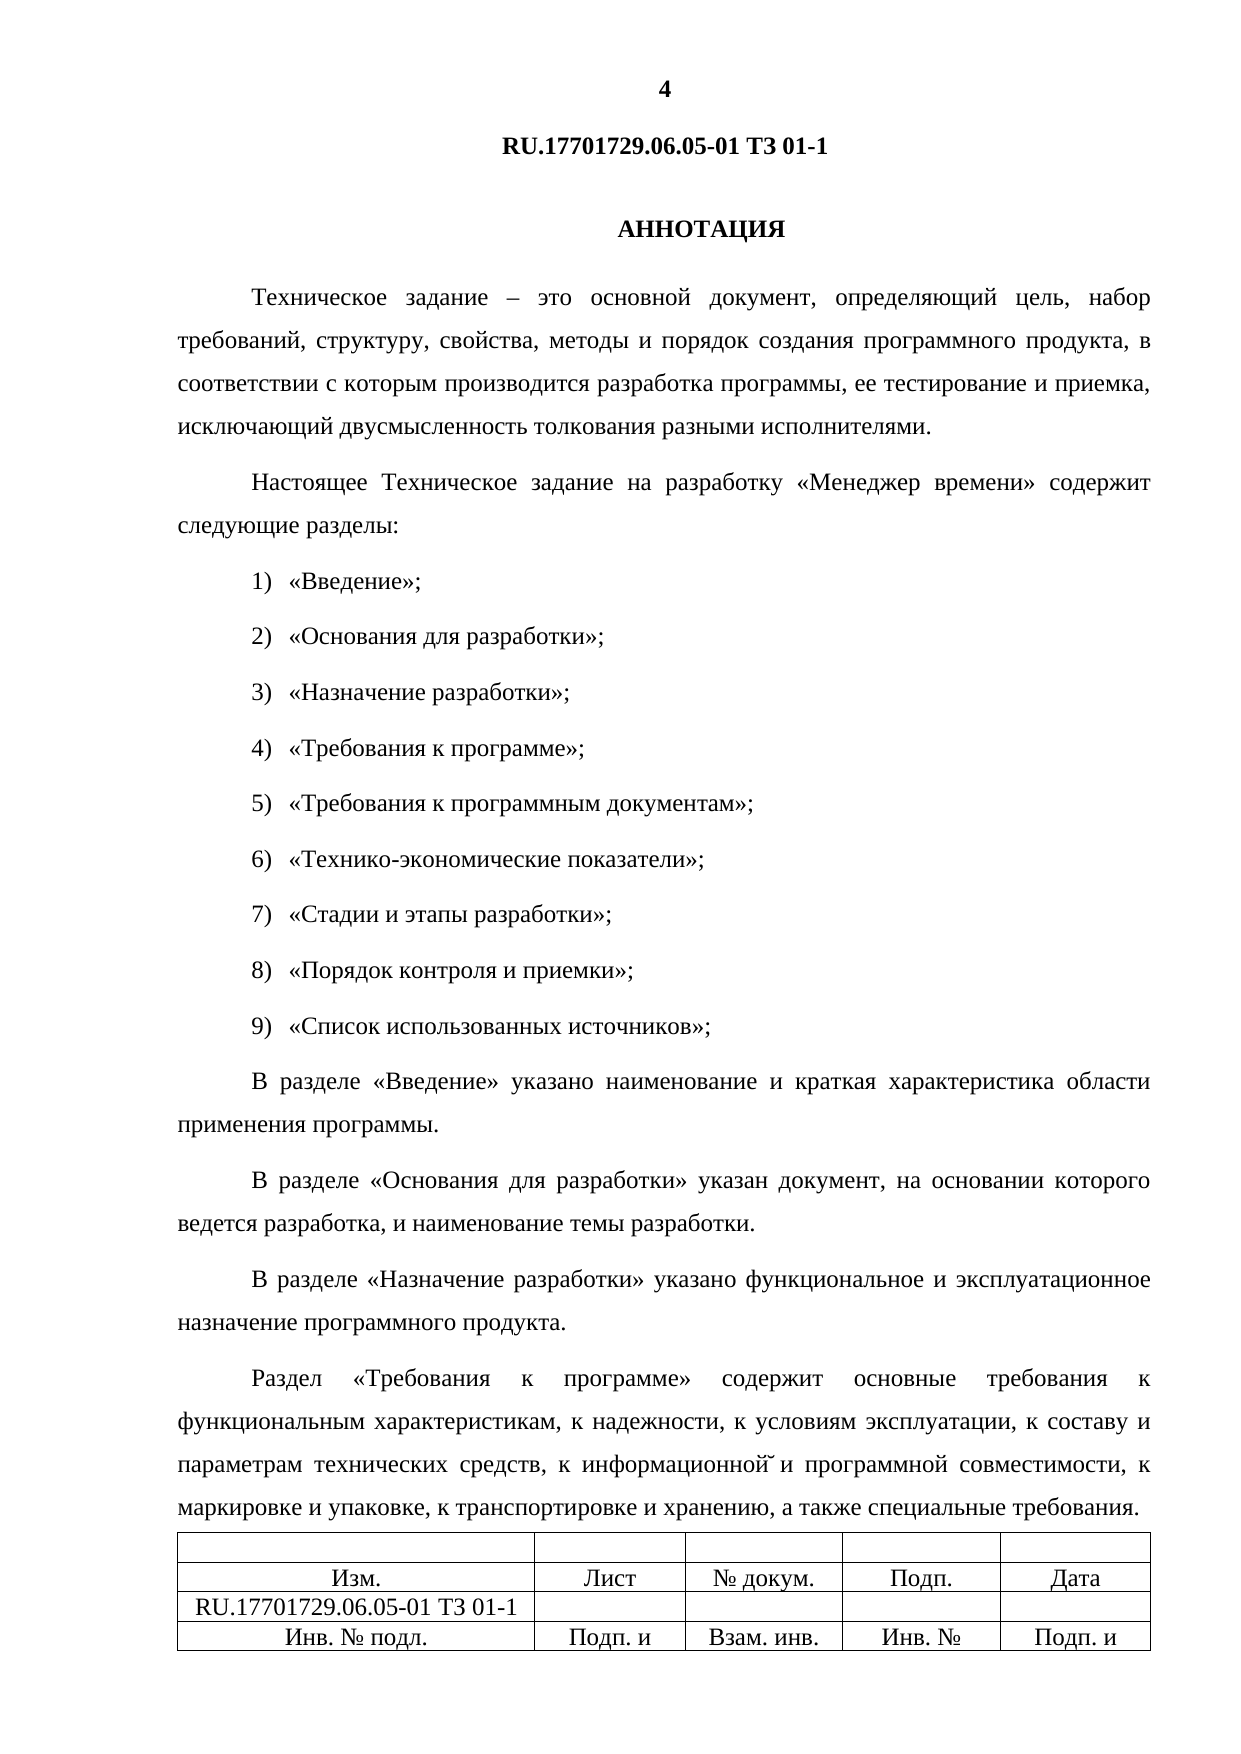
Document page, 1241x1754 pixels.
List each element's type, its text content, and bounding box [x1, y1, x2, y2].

list «Требования к программе»; [251, 733, 1152, 761]
text В разделе «Назначение разработки» указано функциональное и эксплуатационное назначение программного продукта. [177, 1264, 1152, 1336]
text Раздел «Требования к программе» содержит основные требования к функциональным характеристикам, к надежности, к условиям эксплуатации, к составу и параметрам технических средств, к информационной̆ и программной совместимости, к маркировке и упаковке, к транспортировке и хранению, а также специальные требования. [177, 1363, 1152, 1521]
list «Основания для разработки»; [251, 621, 1152, 650]
subtitle АННОТАЦИЯ [251, 214, 1152, 243]
list «Стадии и этапы разработки»; [251, 899, 1152, 928]
text Техническое задание – это основной документ, определяющий цель, набор требований, структуру, свойства, методы и порядок создания программного продукта, в соответствии с которым производится разработка программы, ее тестирование и приемка, исключающий двусмысленность толкования разными исполнителями. [177, 282, 1152, 440]
text В разделе «Введение» указано наименование и краткая характеристика области применения программы. [177, 1066, 1152, 1138]
list «Введение»; [251, 566, 1152, 594]
text В разделе «Основания для разработки» указан документ, на основании которого ведется разработка, и наименование темы разработки. [177, 1165, 1152, 1237]
list «Назначение разработки»; [251, 677, 1152, 706]
list «Технико-экономические показатели»; [251, 844, 1152, 873]
list «Требования к программным документам»; [251, 788, 1152, 817]
text Настоящее Техническое задание на разработку «Менеджер времени» содержит следующие разделы: [177, 467, 1152, 539]
list «Список использованных источников»; [251, 1011, 1152, 1039]
list «Порядок контроля и приемки»; [251, 955, 1152, 984]
